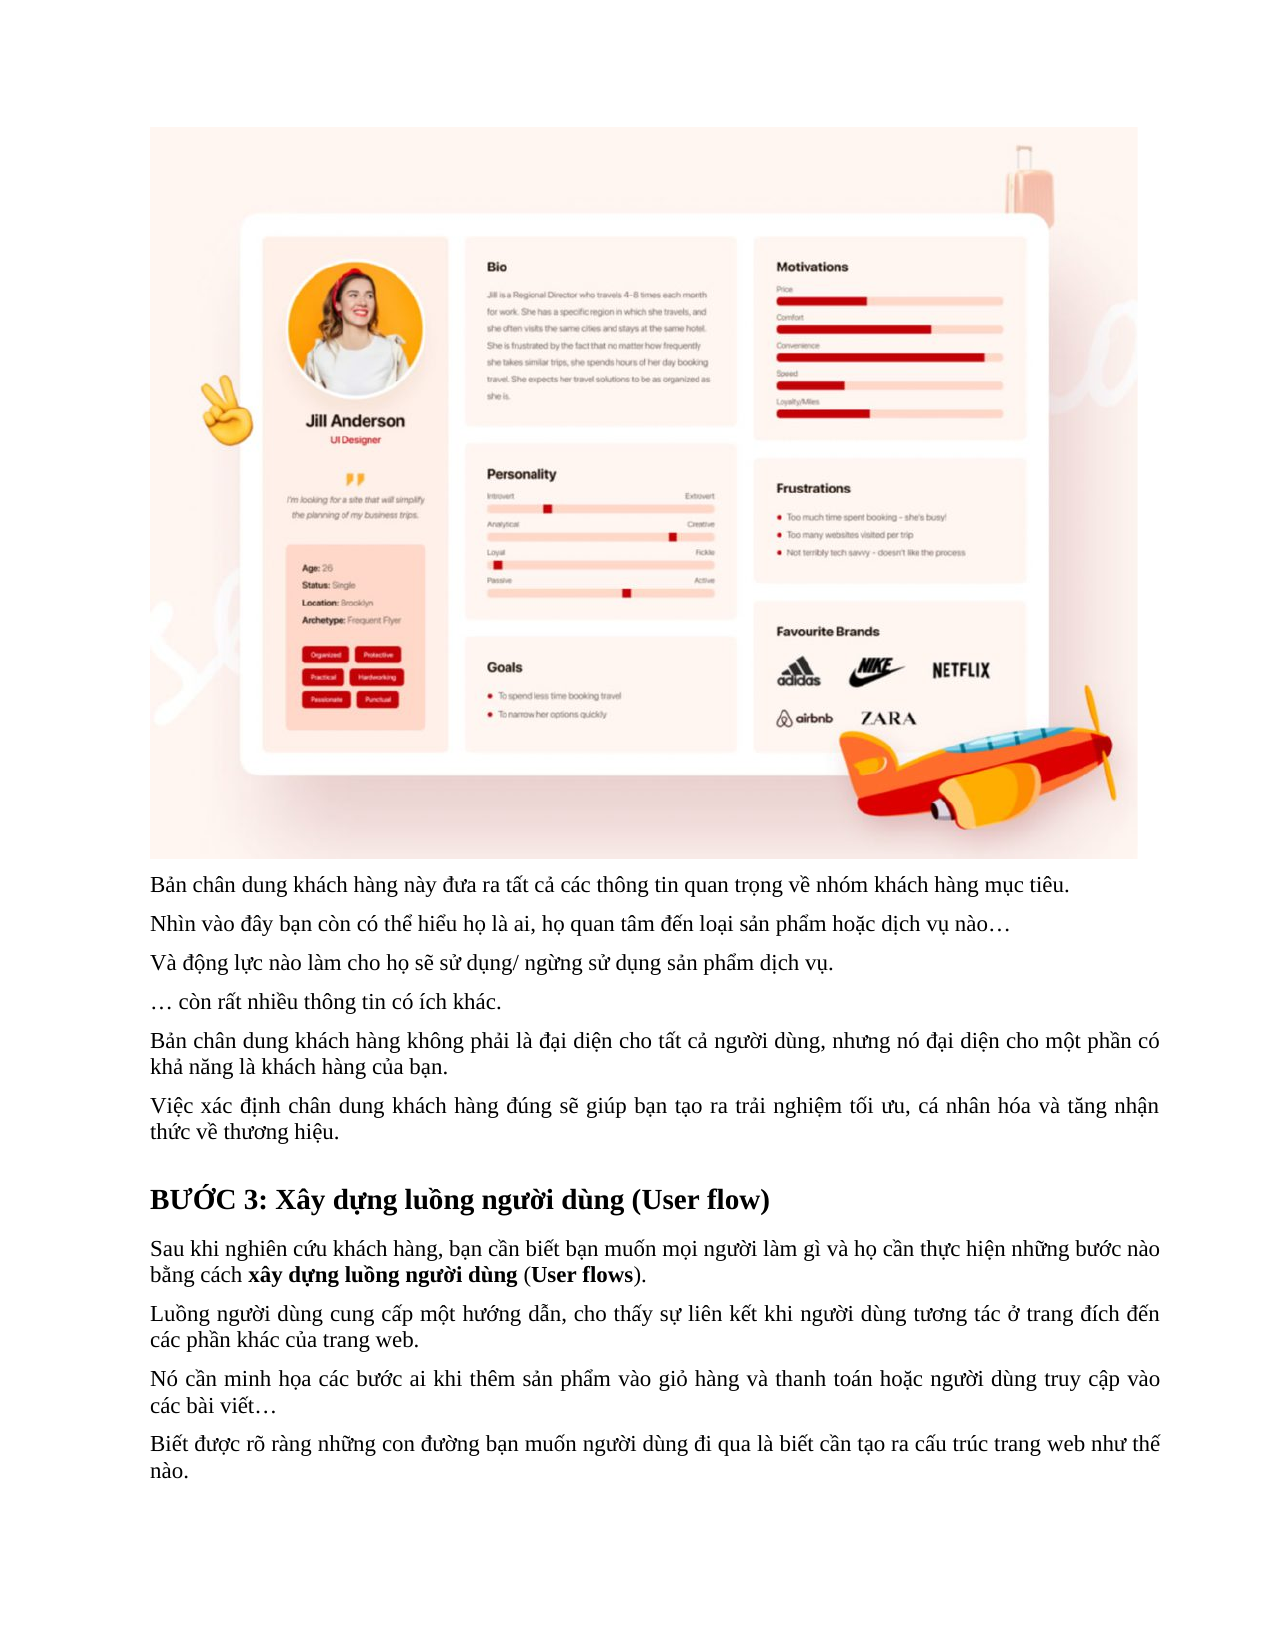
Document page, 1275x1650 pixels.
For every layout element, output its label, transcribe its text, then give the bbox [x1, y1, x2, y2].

text … còn rất nhiều thông tin có ích khác. [150, 988, 1162, 1014]
picture [150, 127, 1138, 859]
text Bản chân dung khách hàng này đưa ra tất cả các thông tin quan trọng về nhóm khách hàng mục tiêu. [150, 871, 1162, 898]
text Luồng người dùng cung cấp một hướng dẫn, cho thấy sự liên kết khi người dùng tương tác ở trang đích đến các phần khác của trang web. [150, 1300, 1162, 1353]
text Nó cần minh họa các bước ai khi thêm sản phẩm vào giỏ hàng và thanh toán hoặc người dùng truy cập vào các bài viết… [150, 1365, 1162, 1418]
text Biết được rõ ràng những con đường bạn muốn người dùng đi qua là biết cần tạo ra cấu trúc trang web như thế nào. [150, 1431, 1162, 1483]
text Và động lực nào làm cho họ sẽ sử dụng/ ngừng sử dụng sản phẩm dịch vụ. [150, 949, 1162, 975]
text Bản chân dung khách hàng không phải là đại diện cho tất cả người dùng, nhưng nó đại diện cho một phần có khả năng là khách hàng của bạn. [150, 1027, 1162, 1079]
text BƯỚC 3: Xây dựng luồng người dùng (User flow) [150, 1182, 1162, 1216]
text Sau khi nghiên cứu khách hàng, bạn cần biết bạn muốn mọi người làm gì và họ cần thực hiện những bước nào bằng cách xây dựng luồng người dùng (User flows). [150, 1235, 1162, 1288]
text Việc xác định chân dung khách hàng đúng sẽ giúp bạn tạo ra trải nghiệm tối ưu, cá nhân hóa và tăng nhận thức về thương hiệu. [150, 1092, 1162, 1144]
text Nhìn vào đây bạn còn có thể hiểu họ là ai, họ quan tâm đến loại sản phẩm hoặc dịch vụ nào… [150, 910, 1162, 936]
